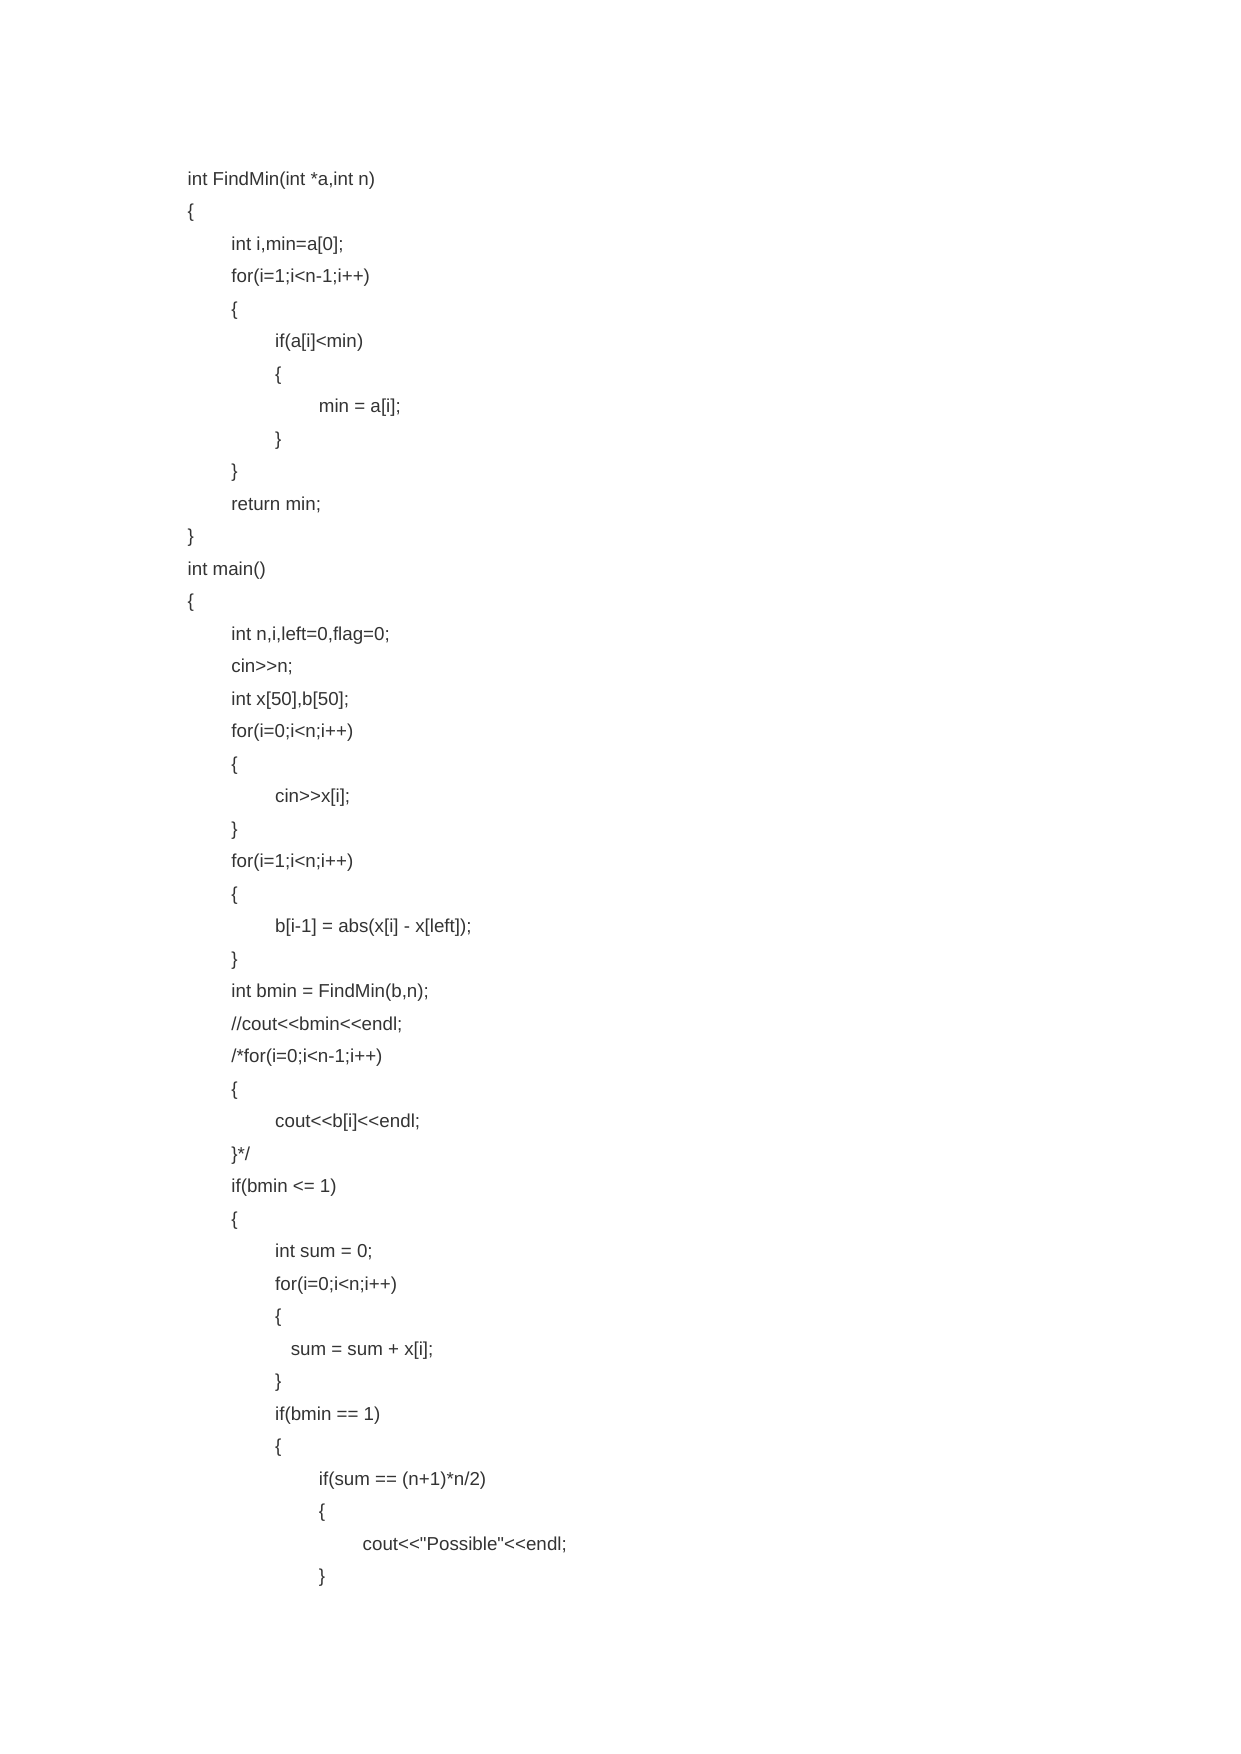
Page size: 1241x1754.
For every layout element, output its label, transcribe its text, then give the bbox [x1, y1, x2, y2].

text { [187, 357, 1053, 389]
text return min; [187, 487, 1053, 519]
text } [187, 422, 1053, 454]
text for(i=1;i<n-1;i++) [187, 259, 1053, 292]
text if(sum == (n+1)*n/2) [187, 1462, 1053, 1494]
text for(i=0;i<n;i++) [187, 714, 1053, 747]
text } [187, 812, 1053, 844]
text }*/ [187, 1137, 1053, 1169]
text } [187, 1559, 1053, 1592]
text { [187, 1494, 1053, 1527]
text for(i=1;i<n;i++) [187, 844, 1053, 877]
text min = a[i]; [187, 389, 1053, 422]
text int main() [187, 552, 1053, 584]
text if(bmin <= 1) [187, 1169, 1053, 1202]
text if(bmin == 1) [187, 1397, 1053, 1429]
text { [187, 1429, 1053, 1462]
text { [187, 194, 1053, 227]
text { [187, 1072, 1053, 1104]
text { [187, 584, 1053, 617]
text if(a[i]<min) [187, 324, 1053, 357]
text { [187, 877, 1053, 909]
text { [187, 747, 1053, 779]
text int FindMin(int *a,int n) [187, 162, 1053, 194]
text cin>>n; [187, 649, 1053, 682]
text } [187, 454, 1053, 487]
text { [187, 1202, 1053, 1234]
text cout<<"Possible"<<endl; [187, 1527, 1053, 1559]
text int i,min=a[0]; [187, 227, 1053, 259]
text { [187, 292, 1053, 324]
text /*for(i=0;i<n-1;i++) [187, 1039, 1053, 1072]
text int sum = 0; [187, 1234, 1053, 1267]
text b[i-1] = abs(x[i] - x[left]); [187, 909, 1053, 942]
text cout<<b[i]<<endl; [187, 1104, 1053, 1137]
text for(i=0;i<n;i++) [187, 1267, 1053, 1299]
text int bmin = FindMin(b,n); [187, 974, 1053, 1007]
text //cout<<bmin<<endl; [187, 1007, 1053, 1039]
text sum = sum + x[i]; [187, 1332, 1053, 1364]
text cin>>x[i]; [187, 779, 1053, 812]
text } [187, 1364, 1053, 1397]
text } [187, 942, 1053, 974]
text int x[50],b[50]; [187, 682, 1053, 714]
text } [187, 519, 1053, 552]
text { [187, 1299, 1053, 1332]
text int n,i,left=0,flag=0; [187, 617, 1053, 649]
